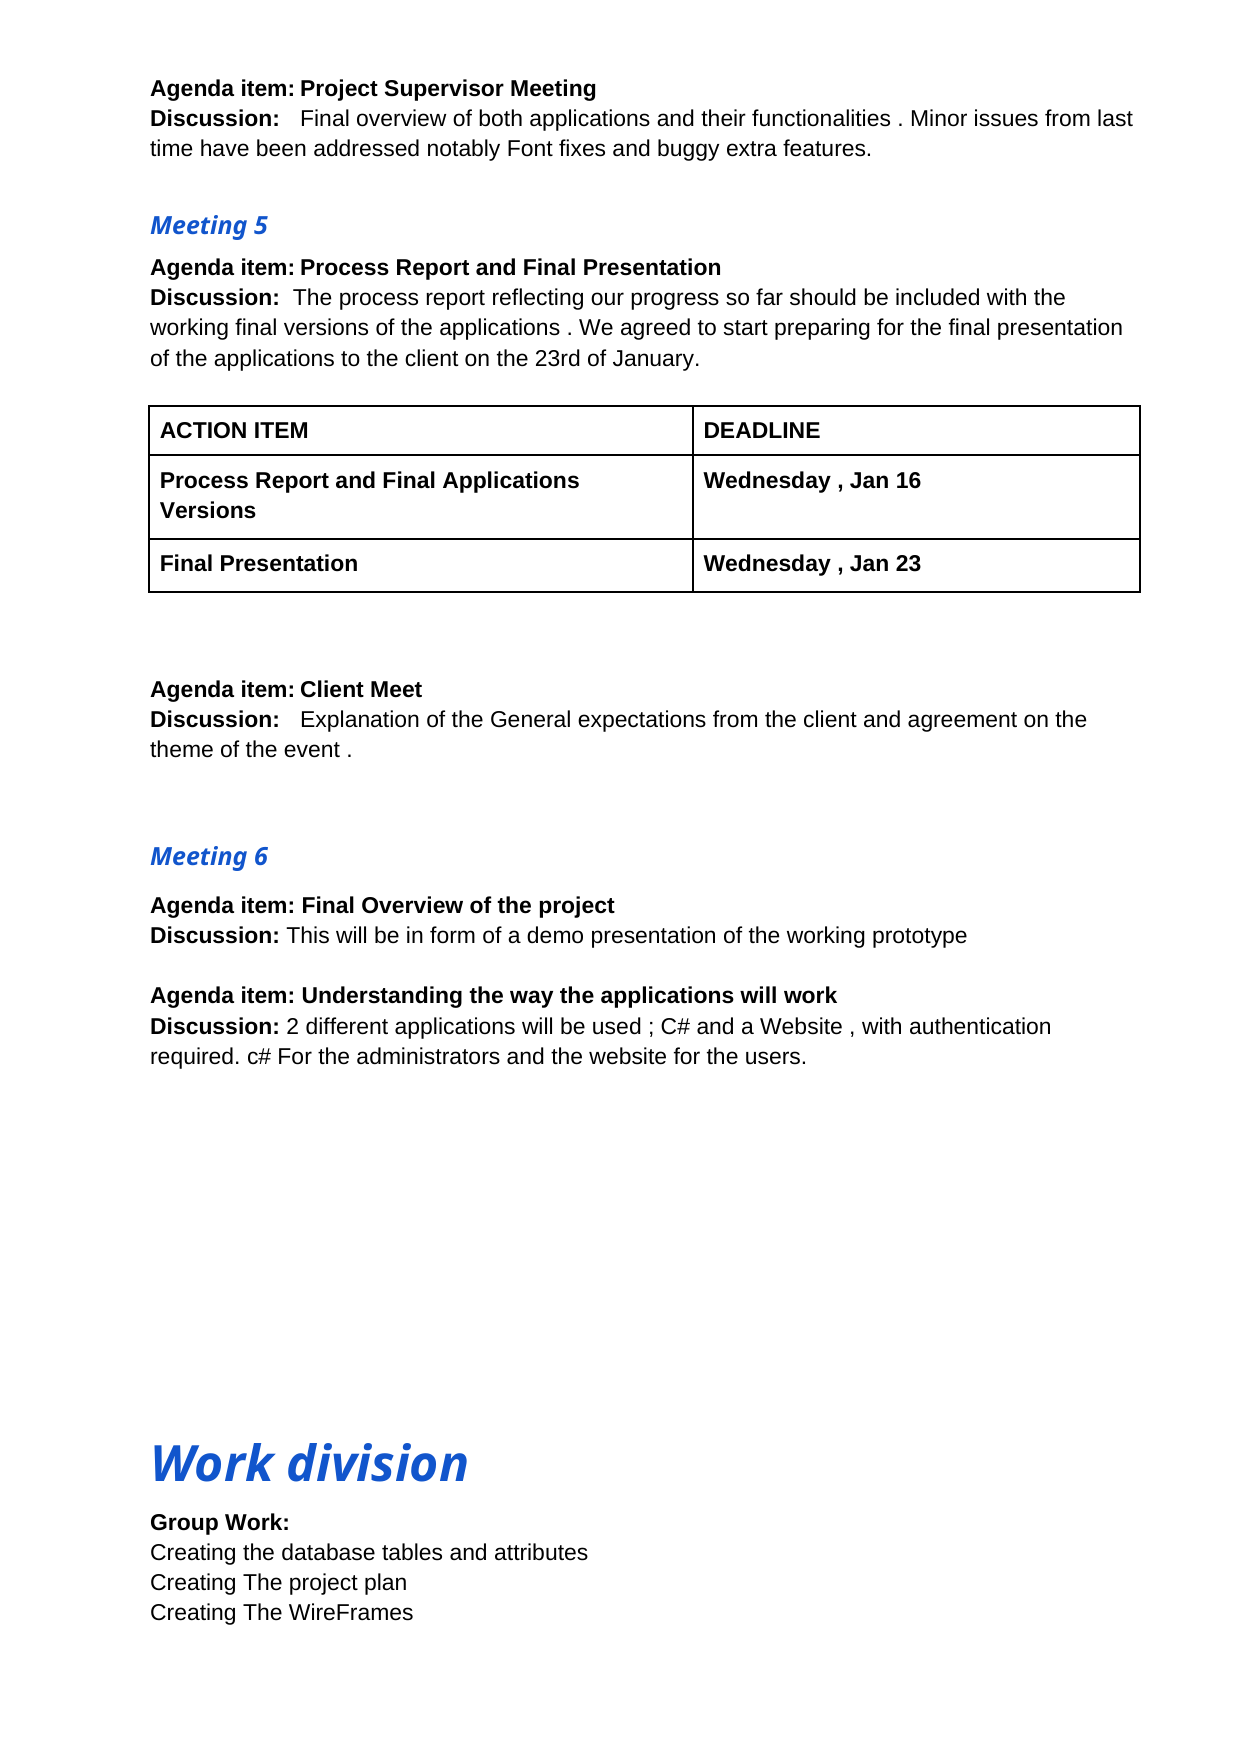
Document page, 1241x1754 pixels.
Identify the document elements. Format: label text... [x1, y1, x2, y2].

text Group Work: [150, 1509, 1143, 1535]
table_cell Wednesday , Jan 16 [694, 456, 1139, 537]
table_cell Process Report and Final Applications Versions [150, 456, 692, 537]
text Discussion: ​This will be in form of a demo presentation of the working prototype [150, 922, 1143, 948]
text Agenda item: Understanding the way the applications will work [150, 982, 1143, 1009]
text Discussion: The process report reflecting our progress so far should be included with the working final versions of the applications . We agreed to start preparing for the final presentation of the applications to the client on the 23rd of January. [150, 284, 1143, 371]
text Creating the database tables and attributes [150, 1539, 1143, 1565]
subtitle Work division [150, 1428, 1143, 1496]
text Agenda item: Client Meet [150, 676, 1143, 702]
text Discussion: ​2 different applications will be used ; C# and a Website , with authentication required. c# For the administrators and the website for the users. [150, 1013, 1143, 1069]
subtitle Meeting 5 [150, 207, 1143, 241]
text Agenda item: Project Supervisor Meeting [150, 75, 1143, 101]
text Discussion: Explanation of the General expectations from the client and agreement on the theme of the event . [150, 706, 1143, 762]
table_header DEADLINE [694, 407, 1139, 454]
text Agenda item: Process Report and Final Presentation [150, 254, 1143, 280]
text Creating The WireFrames [150, 1599, 1143, 1626]
table_header ACTION ITEM [150, 407, 692, 454]
text Agenda item: Final Overview of the project [150, 892, 1143, 918]
table_cell Wednesday , Jan 23 [694, 540, 1139, 591]
subtitle Meeting 6 [150, 838, 1143, 872]
text Creating The project plan [150, 1569, 1143, 1596]
table_cell Final Presentation [150, 540, 692, 591]
